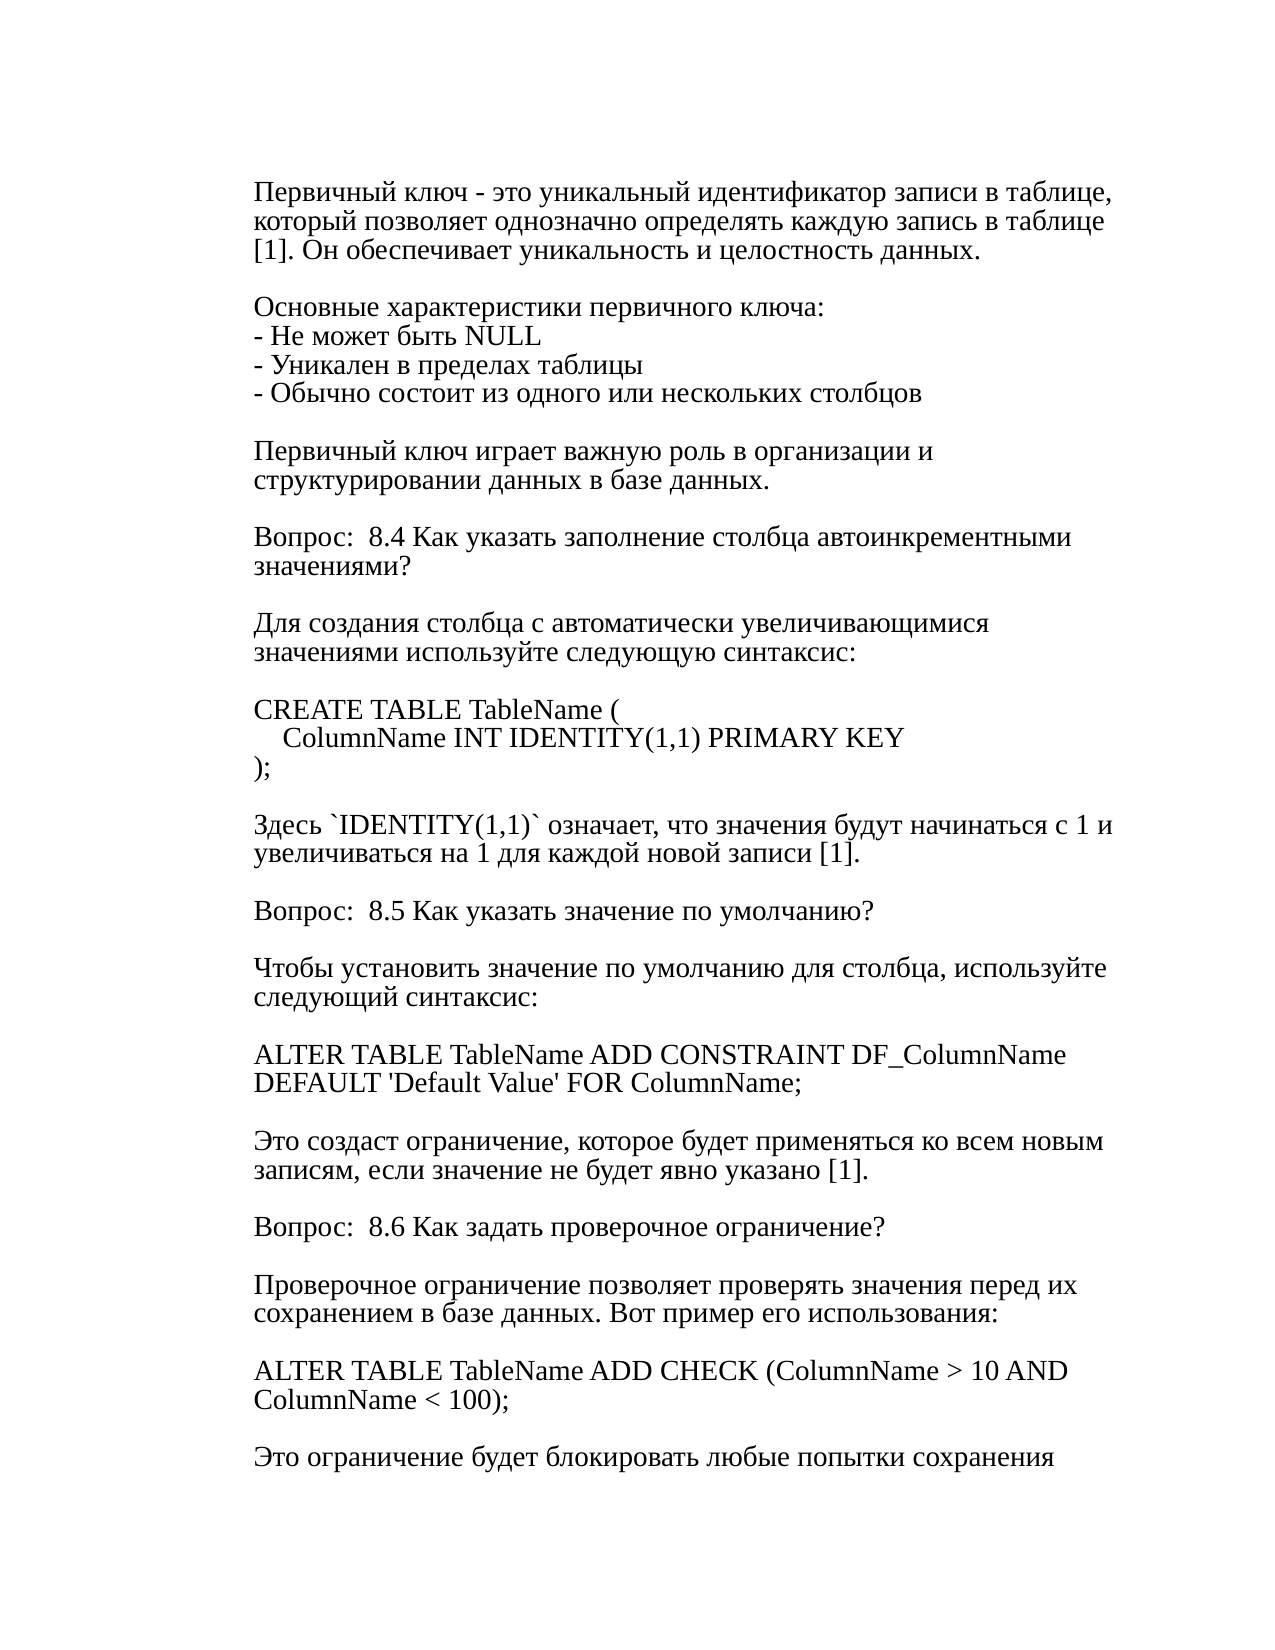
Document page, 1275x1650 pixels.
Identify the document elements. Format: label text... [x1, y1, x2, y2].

text ); [253, 754, 1125, 782]
text ColumnName INT IDENTITY(1,1) PRIMARY KEY [253, 725, 1125, 754]
text Чтобы установить значение по умолчанию для столбца, используйте следующий синтаксис: [253, 955, 1125, 1012]
text - Уникален в пределах таблицы [253, 351, 1125, 380]
text Это создаст ограничение, которое будет применяться ко всем новым записям, если значение не будет явно указано [1]. [253, 1127, 1125, 1185]
text Вопрос: 8.5 Как указать значение по умолчанию? [253, 897, 1125, 926]
text CREATE TABLE TableName ( [253, 696, 1125, 725]
text ALTER TABLE TableName ADD CHECK (ColumnName > 10 AND ColumnName < 100); [253, 1357, 1125, 1415]
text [253, 1444, 1125, 1472]
text - Обычно состоит из одного или нескольких столбцов [253, 380, 1125, 409]
text Здесь `IDENTITY(1,1)` означает, что значения будут начинаться с 1 и увеличиваться на 1 для каждой новой записи [1]. [253, 811, 1125, 869]
text Для создания столбца с автоматически увеличивающимися значениями используйте следующую синтаксис: [253, 610, 1125, 667]
text Вопрос: 8.6 Как задать проверочное ограничение? [253, 1214, 1125, 1242]
text Основные характеристики первичного ключа: [253, 294, 1125, 322]
text - Не может быть NULL [253, 322, 1125, 351]
text ALTER TABLE TableName ADD CONSTRAINT DF_ColumnName DEFAULT 'Default Value' FOR ColumnName; [253, 1041, 1125, 1099]
text Проверочное ограничение позволяет проверять значения перед их сохранением в базе данных. Вот пример его использования: [253, 1271, 1125, 1329]
text Вопрос: 8.4 Как указать заполнение столбца автоинкрементными значениями? [253, 524, 1125, 581]
text Первичный ключ - это уникальный идентификатор записи в таблице, который позволяет однозначно определять каждую запись в таблице [1]. Он обеспечивает уникальность и целостность данных. [253, 179, 1125, 265]
text Первичный ключ играет важную роль в организации и структурировании данных в базе данных. [253, 437, 1125, 495]
